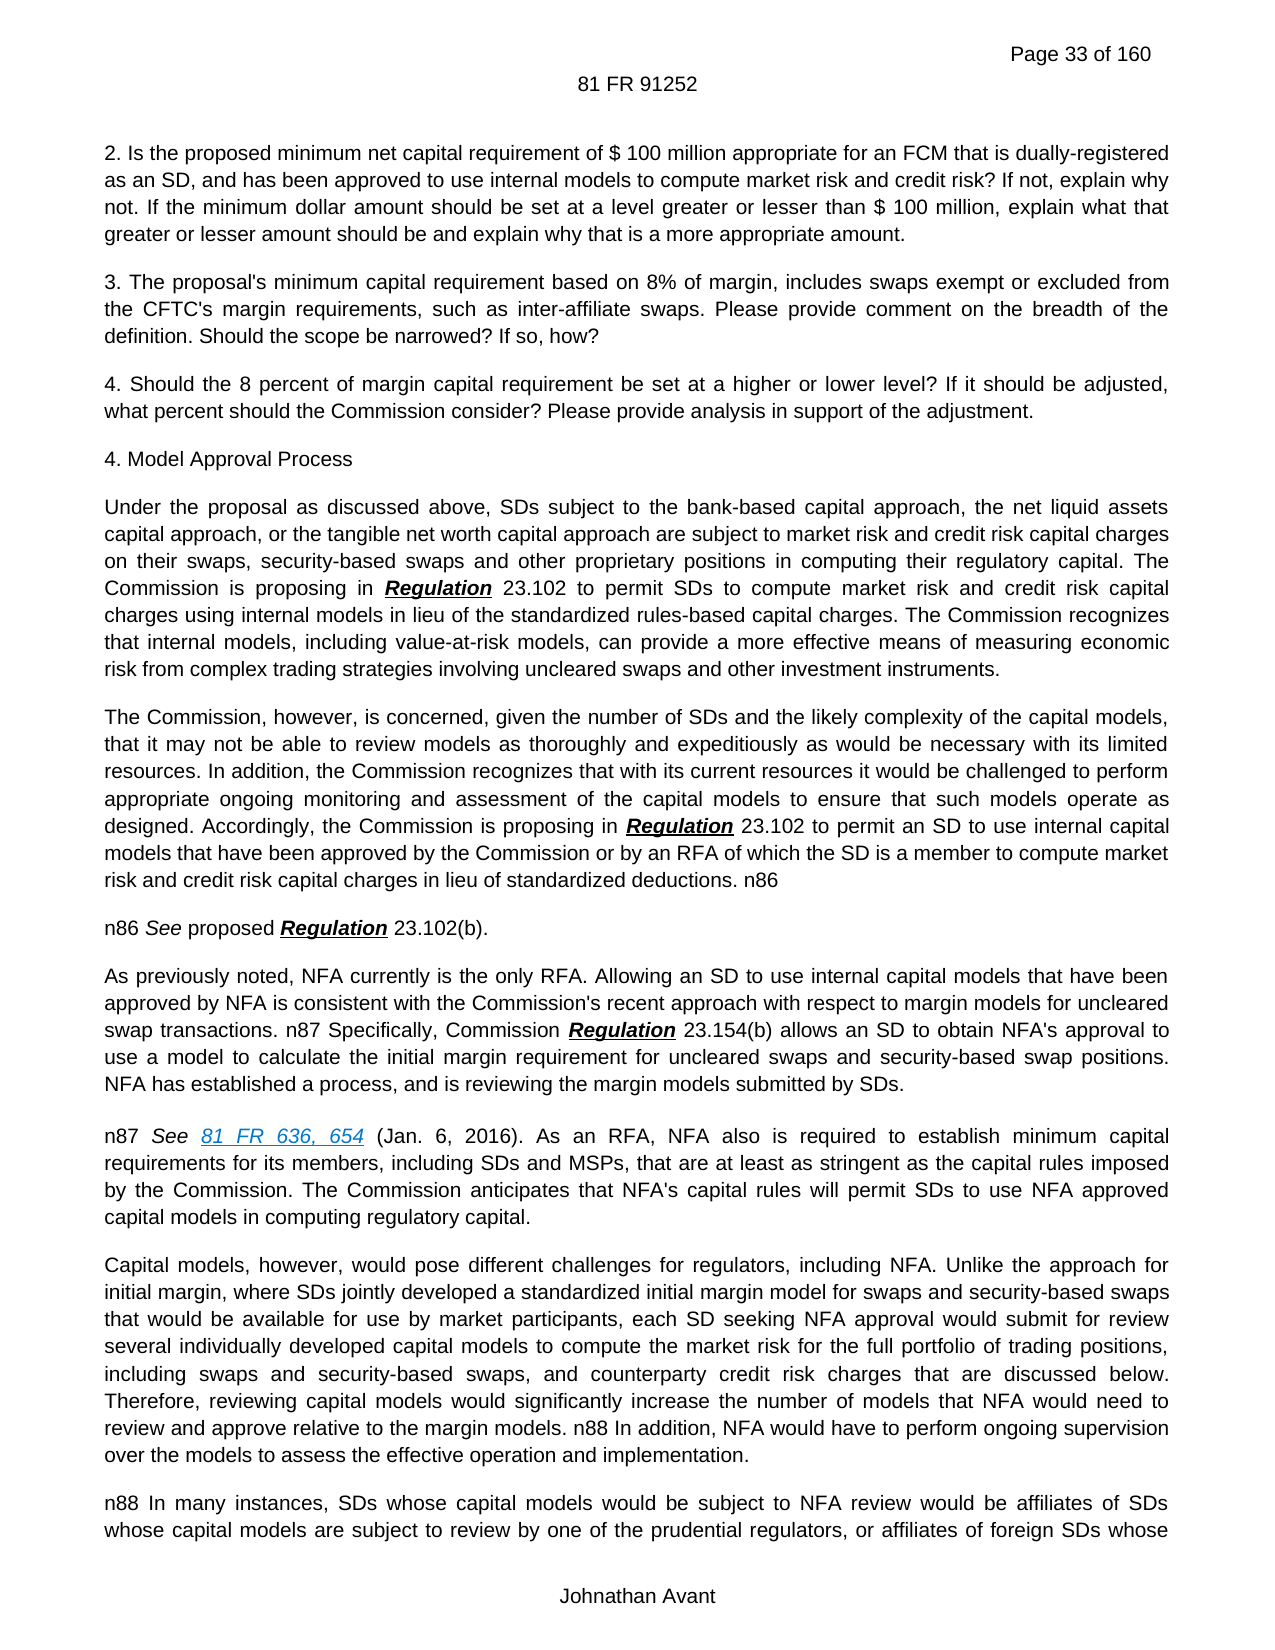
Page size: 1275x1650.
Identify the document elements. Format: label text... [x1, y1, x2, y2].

text n87 See 81 FR 636, 654 (Jan. 6, 2016). As an RFA, NFA also is required to establish minimum capital requirements for its members, including SDs and MSPs, that are at least as stringent as the capital rules imposed by the Commission. The Commission anticipates that NFA's capital rules will permit SDs to use NFA approved capital models in computing regulatory capital. [104, 1121, 1171, 1229]
text 3. The proposal's minimum capital requirement based on 8% of margin, includes swaps exempt or excluded from the CFTC's margin requirements, such as inter-affiliate swaps. Please provide comment on the breadth of the definition. Should the scope be narrowed? If so, how? [104, 267, 1171, 348]
text 2. Is the proposed minimum net capital requirement of $ 100 million appropriate for an FCM that is dually-registered as an SD, and has been approved to use internal models to compute market risk and credit risk? If not, explain why not. If the minimum dollar amount should be set at a level greater or lesser than $ 100 million, explain what that greater or lesser amount should be and explain why that is a more appropriate amount. [104, 137, 1171, 246]
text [104, 1487, 1171, 1542]
text n86 See proposed Regulation 23.102(b). [104, 912, 1171, 939]
text Capital models, however, would pose different challenges for regulators, including NFA. Unlike the approach for initial margin, where SDs jointly developed a standardized initial margin model for swaps and security-based swaps that would be available for use by market participants, each SD seeking NFA approval would submit for review several individually developed capital models to compute the market risk for the full portfolio of trading positions, including swaps and security-based swaps, and counterparty credit risk charges that are discussed below. Therefore, reviewing capital models would significantly increase the number of models that NFA would need to review and approve relative to the margin models. n88 In addition, NFA would have to perform ongoing supervision over the models to assess the effective operation and implementation. [104, 1250, 1171, 1467]
text As previously noted, NFA currently is the only RFA. Allowing an SD to use internal capital models that have been approved by NFA is consistent with the Commission's recent approach with respect to margin models for uncleared swap transactions. n87 Specifically, Commission Regulation 23.154(b) allows an SD to obtain NFA's approval to use a model to calculate the initial margin requirement for uncleared swaps and security-based swap positions. NFA has established a process, and is reviewing the margin models submitted by SDs. [104, 960, 1171, 1096]
text Under the proposal as discussed above, SDs subject to the bank-based capital approach, the net liquid assets capital approach, or the tangible net worth capital approach are subject to market risk and credit risk capital charges on their swaps, security-based swaps and other proprietary positions in computing their regulatory capital. The Commission is proposing in Regulation 23.102 to permit SDs to compute market risk and credit risk capital charges using internal models in lieu of the standardized rules-based capital charges. The Commission recognizes that internal models, including value-at-risk models, can provide a more effective means of measuring economic risk from complex trading strategies involving uncleared swaps and other investment instruments. [104, 492, 1171, 681]
text 4. Should the 8 percent of margin capital requirement be set at a higher or lower level? If it should be adjusted, what percent should the Commission consider? Please provide analysis in support of the adjustment. [104, 369, 1171, 423]
text 4. Model Approval Process [104, 444, 1171, 471]
text The Commission, however, is concerned, given the number of SDs and the likely complexity of the capital models, that it may not be able to review models as thoroughly and expeditiously as would be necessary with its limited resources. In addition, the Commission recognizes that with its current resources it would be challenged to perform appropriate ongoing monitoring and assessment of the capital models to ensure that such models operate as designed. Accordingly, the Commission is proposing in Regulation 23.102 to permit an SD to use internal capital models that have been approved by the Commission or by an RFA of which the SD is a member to compute market risk and credit risk capital charges in lieu of standardized deductions. n86 [104, 702, 1171, 892]
